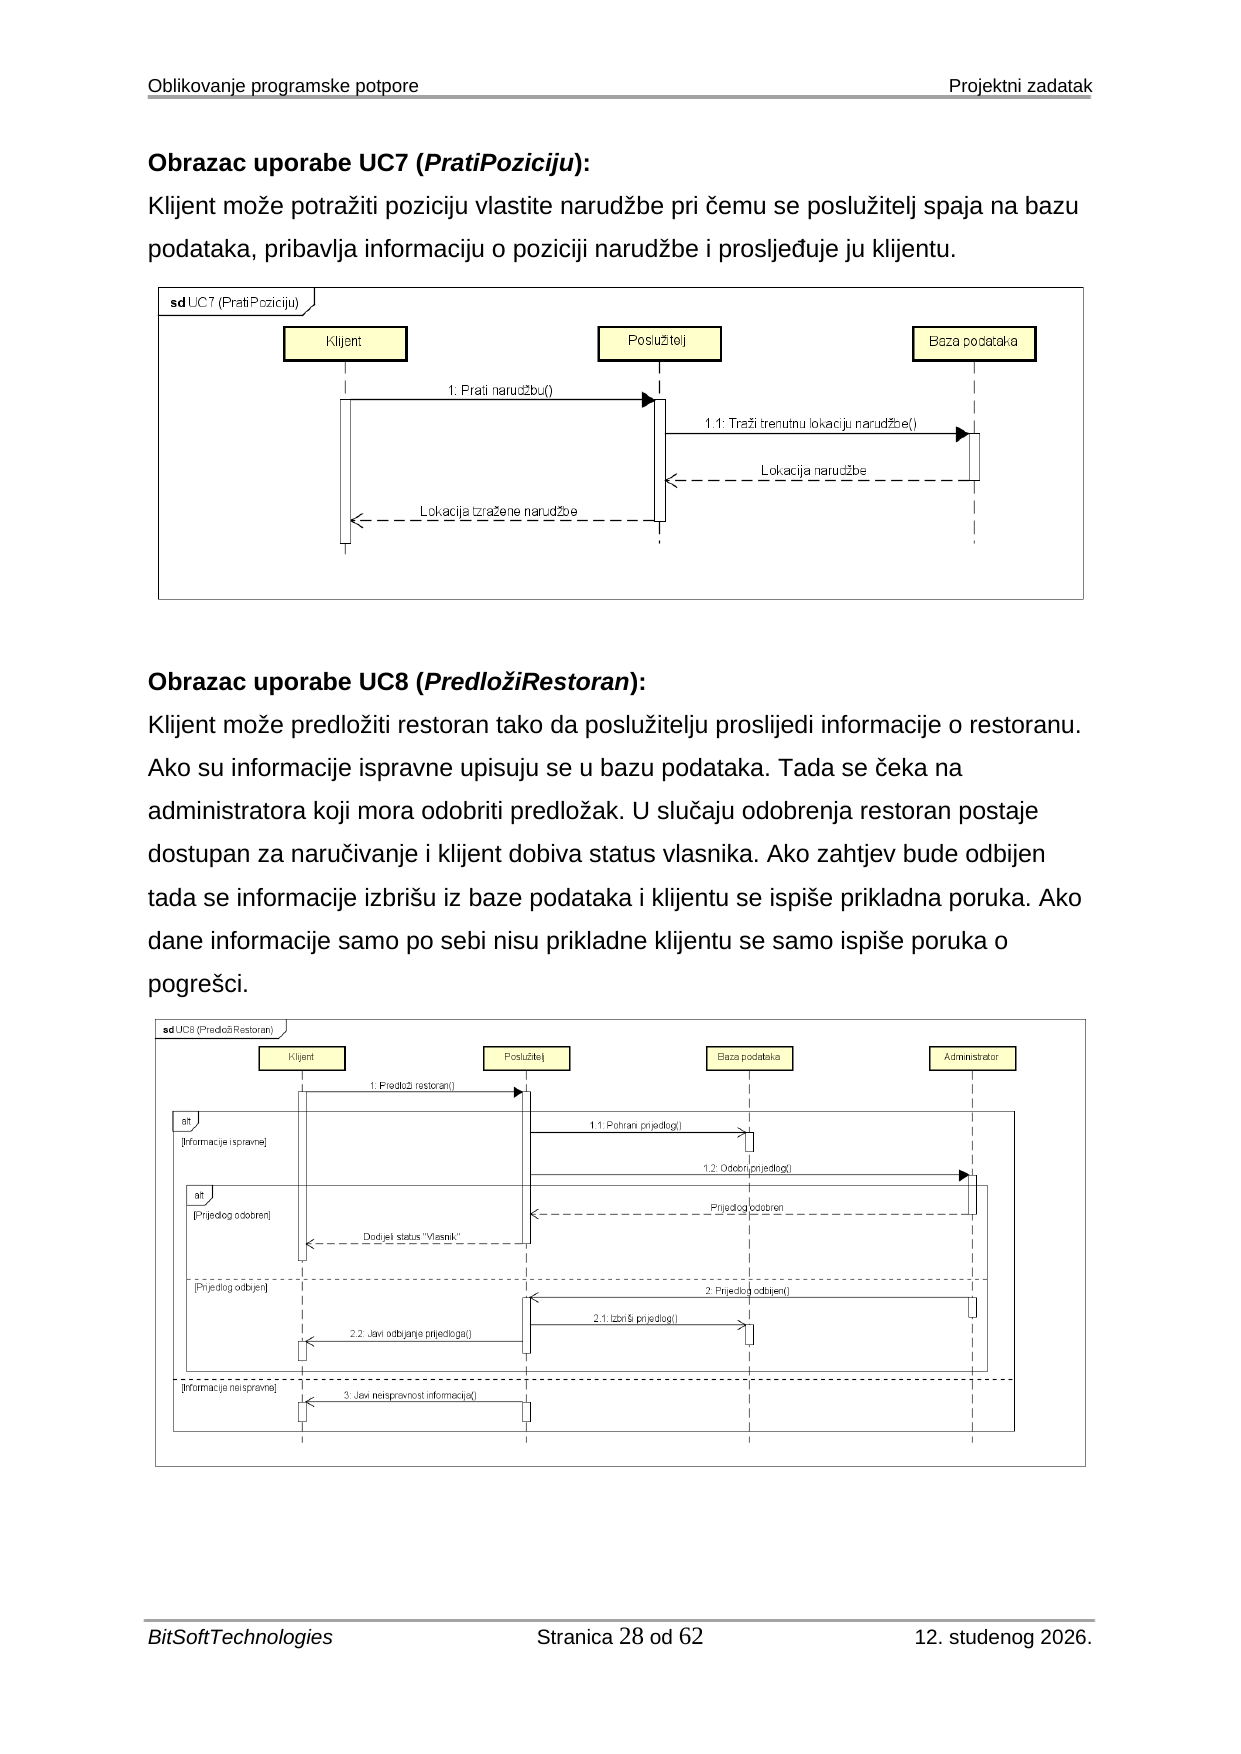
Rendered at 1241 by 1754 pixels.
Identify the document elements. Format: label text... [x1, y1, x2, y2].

text Klijent može potražiti poziciju vlastite narudžbe pri čemu se poslužitelj spaja na bazu podataka, pribavlja informaciju o poziciji narudžbe i prosljeđuje ju klijentu. [148, 191, 1093, 263]
text Obrazac uporabe UC8 (PredložiRestoran): [148, 667, 1093, 696]
picture [147, 1011, 1093, 1474]
text Klijent može predložiti restoran tako da poslužitelju proslijedi informacije o restoranu. Ako su informacije ispravne upisuju se u bazu podataka. Tada se čeka na administratora koji mora odobriti predložak. U slučaju odobrenja restoran postaje dostupan za naručivanje i klijent dobiva status vlasnika. Ako zahtjev bude odbijen tada se informacije izbrišu iz baze podataka i klijentu se ispiše prikladna poruka. Ako dane informacije samo po sebi nisu prikladne klijentu se samo ispiše poruka o pogrešci. [148, 710, 1093, 997]
picture [147, 95, 1092, 99]
picture [147, 277, 1093, 610]
text Obrazac uporabe UC7 (PratiPoziciju): [148, 148, 1093, 176]
